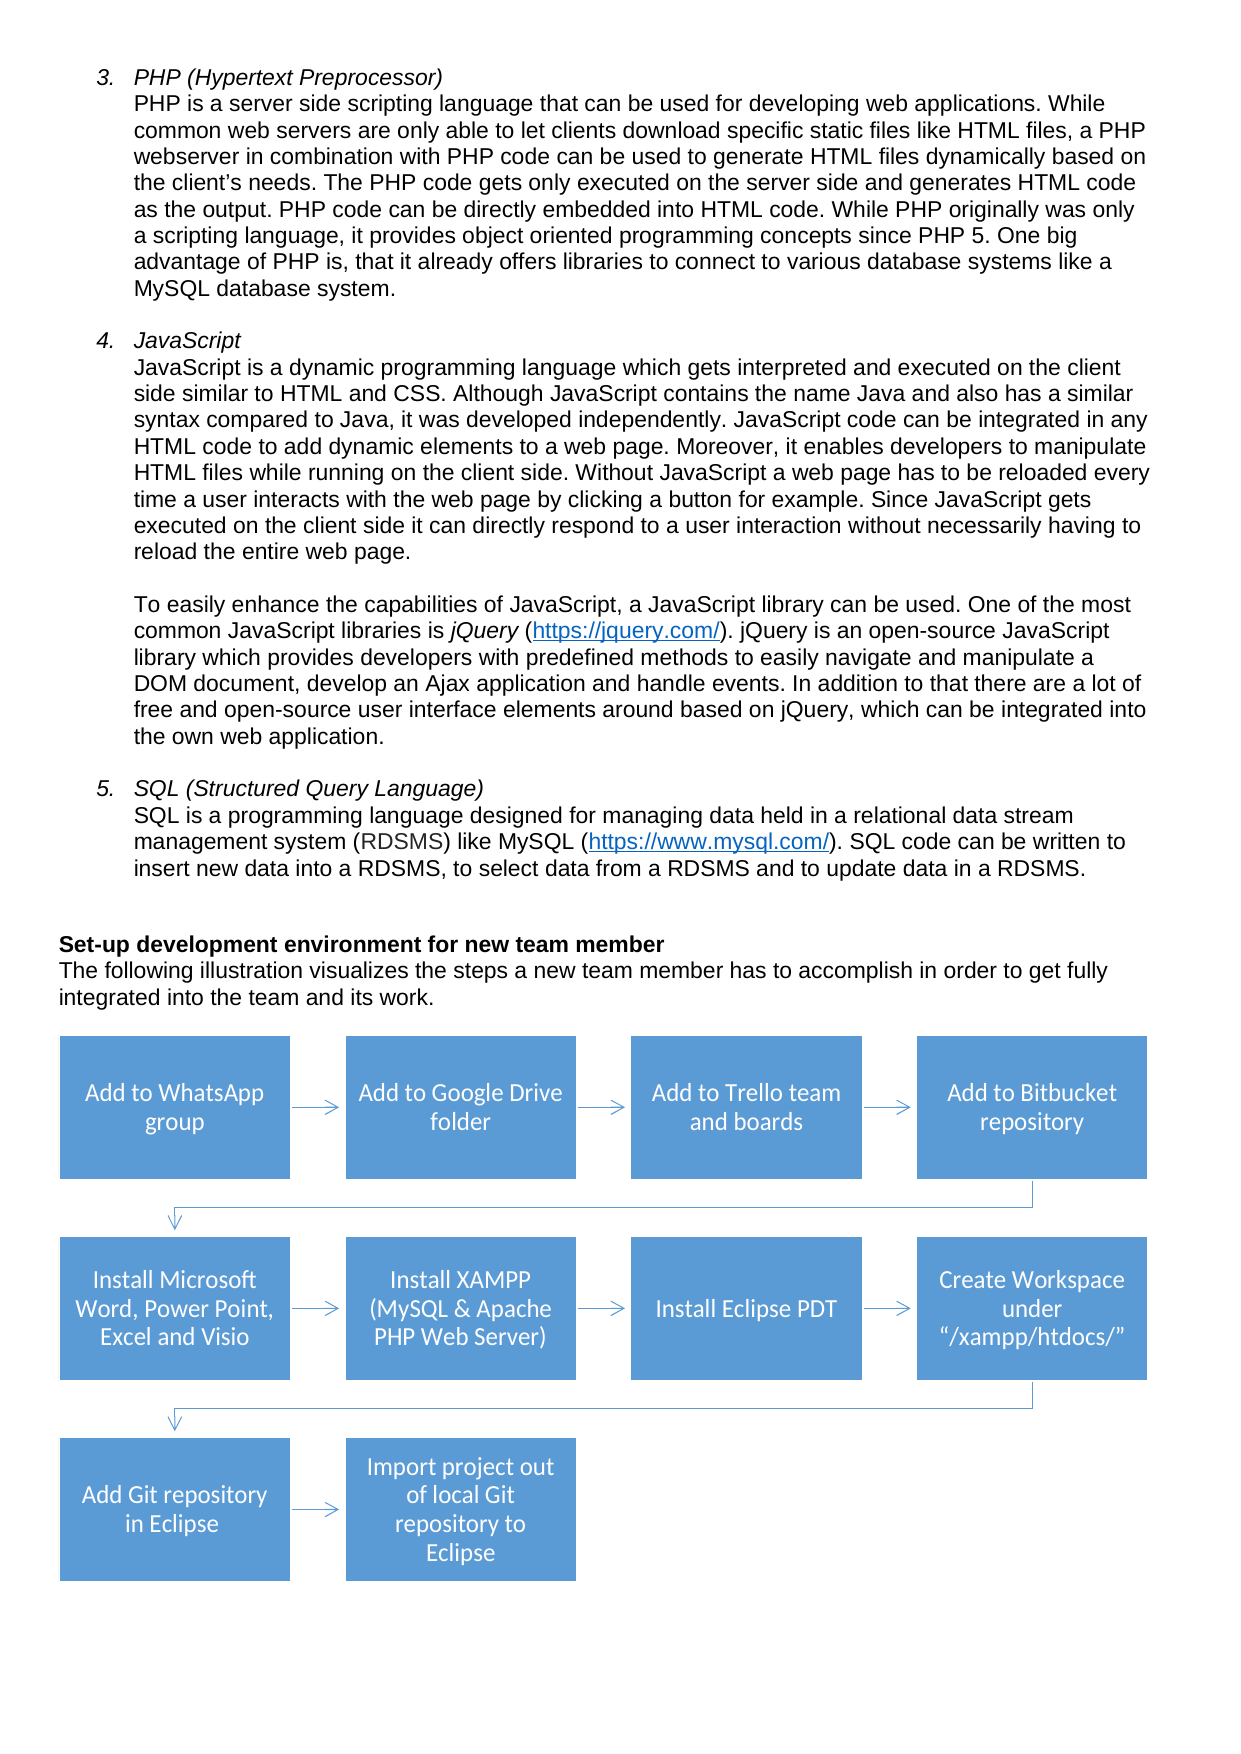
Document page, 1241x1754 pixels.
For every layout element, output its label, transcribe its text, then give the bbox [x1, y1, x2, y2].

list JavaScript [96, 327, 1152, 354]
text The following illustration visualizes the steps a new team member has to accomplish in order to get fully integrated into the team and its work. [58, 957, 1152, 1010]
text Set-up development environment for new team member [58, 931, 1152, 957]
list PHP (Hypertext Preprocessor) [96, 64, 1152, 90]
list SQL (Structured Query Language) [96, 775, 1152, 802]
list SQL is a programming language designed for managing data held in a relational data stream management system (RDSMS) like MySQL (https://www.mysql.com/). SQL code can be written to insert new data into a RDSMS, to select data from a RDSMS and to update data in a RDSMS. [133, 802, 1152, 881]
list To easily enhance the capabilities of JavaScript, a JavaScript library can be used. One of the most common JavaScript libraries is jQuery (https://jquery.com/). jQuery is an open-source JavaScript library which provides developers with predefined methods to easily navigate and manipulate a DOM document, develop an Ajax application and handle events. In addition to that there are a lot of free and open-source user interface elements around based on jQuery, which can be integrated into the own web application. [133, 591, 1152, 749]
list PHP is a server side scripting language that can be used for developing web applications. While common web servers are only able to let clients download specific static files like HTML files, a PHP webserver in combination with PHP code can be used to generate HTML files dynamically based on the client’s needs. The PHP code gets only executed on the server side and generates HTML code as the output. PHP code can be directly embedded into HTML code. While PHP originally was only a scripting language, it provides object oriented programming concepts since PHP 5. One big advantage of PHP is, that it already offers libraries to connect to various database systems like a MySQL database system. [133, 90, 1152, 301]
list JavaScript is a dynamic programming language which gets interpreted and executed on the client side similar to HTML and CSS. Although JavaScript contains the name Java and also has a similar syntax compared to Java, it was developed independently. JavaScript code can be integrated in any HTML code to add dynamic elements to a web page. Moreover, it enables developers to manipulate HTML files while running on the client side. Without JavaScript a web page has to be reloaded every time a user interacts with the web page by clicking a button for example. Since JavaScript gets executed on the client side it can directly respond to a user interaction without necessarily having to reload the entire web page. [133, 354, 1152, 564]
